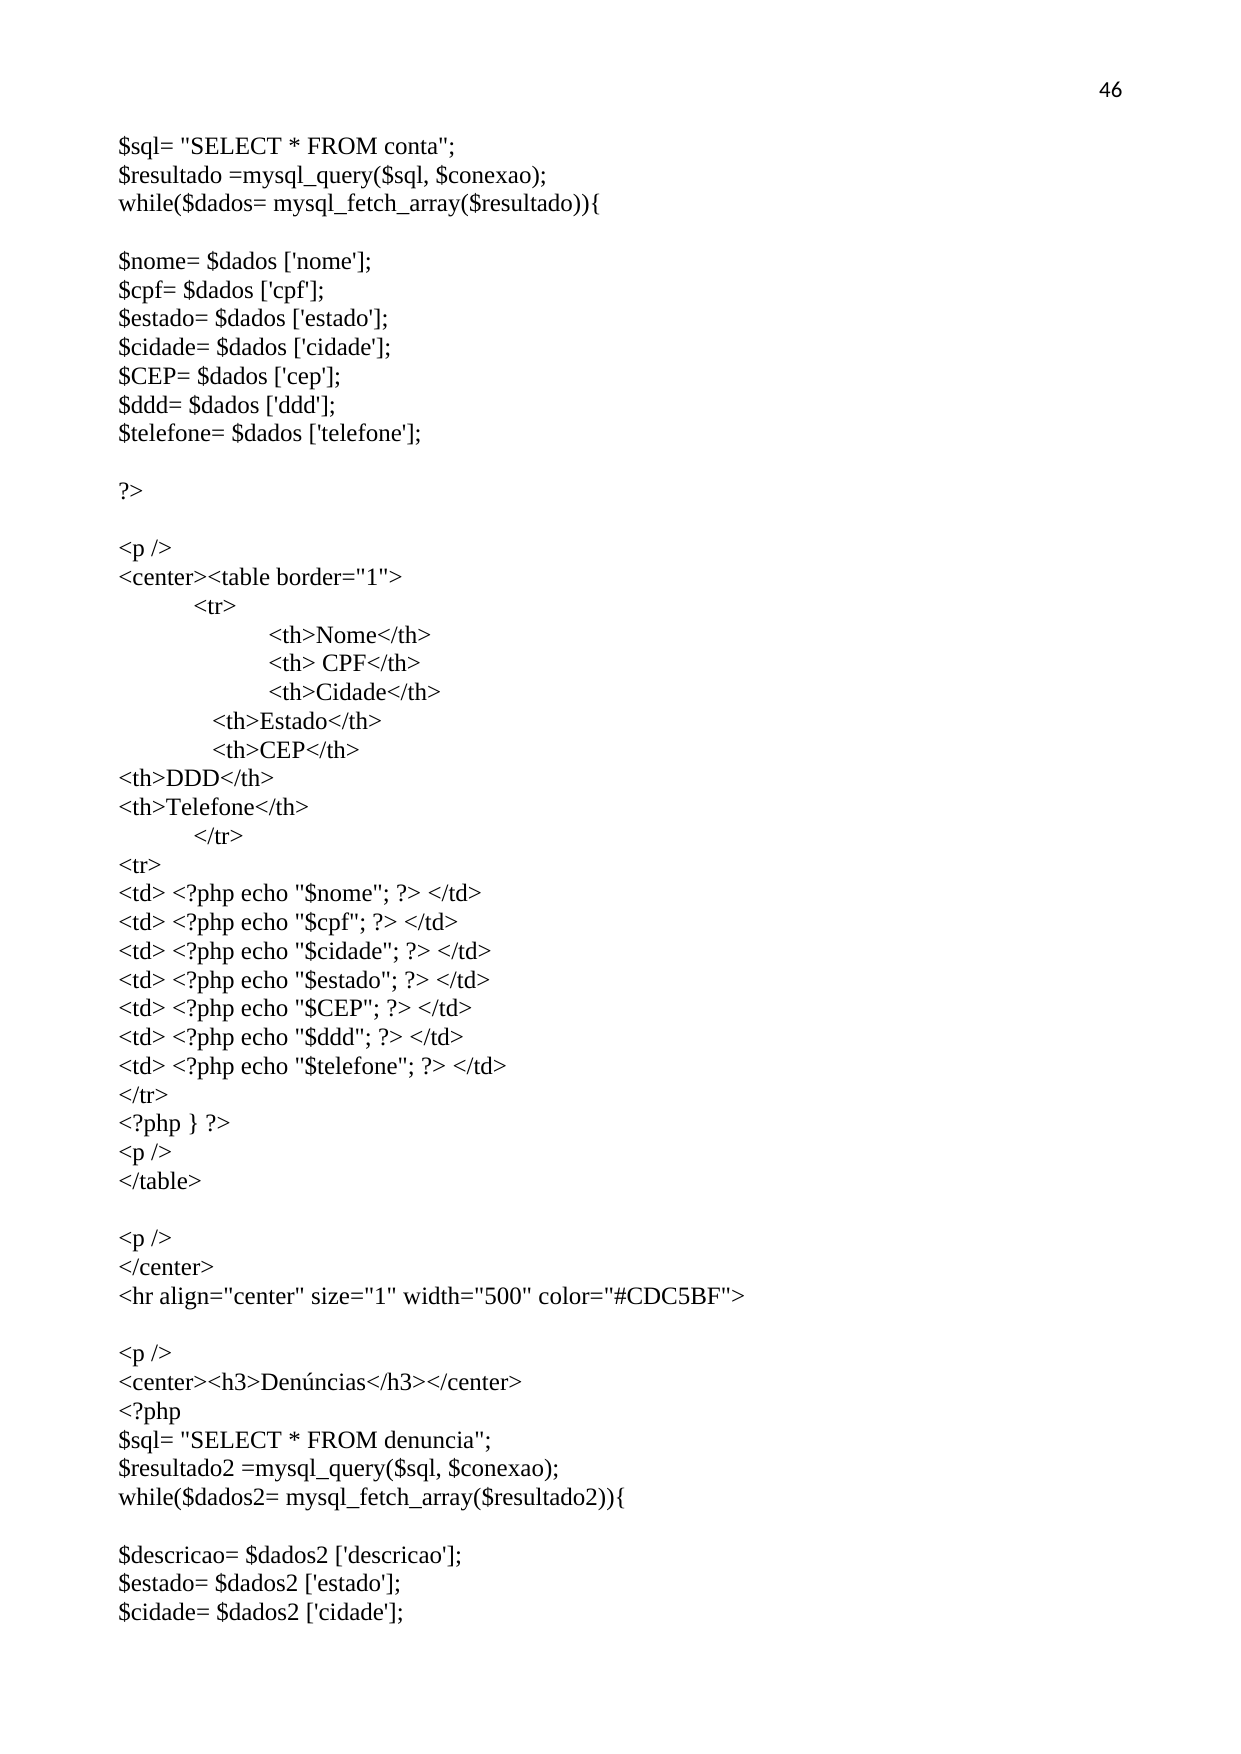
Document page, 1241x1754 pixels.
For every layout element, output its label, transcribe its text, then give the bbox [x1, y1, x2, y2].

text $cpf= $dados ['cpf']; [118, 275, 1122, 303]
text while($dados2= mysql_fetch_array($resultado2)){ [118, 1482, 1122, 1511]
text <th>Cidade</th> [118, 677, 1122, 706]
text <td> <?php echo "$nome"; ?> </td> [118, 878, 1122, 907]
text <p /> [118, 533, 1122, 562]
text while($dados= mysql_fetch_array($resultado)){ [118, 188, 1122, 217]
text <p /> [118, 1338, 1122, 1367]
text $descricao= $dados2 ['descricao']; [118, 1540, 1122, 1568]
text <?php } ?> [118, 1108, 1122, 1137]
text <th> CPF</th> [118, 648, 1122, 677]
text </tr> [118, 1080, 1122, 1108]
text <hr align="center" size="1" width="500" color="#CDC5BF"> [118, 1281, 1122, 1310]
text </center> [118, 1252, 1122, 1281]
text <p /> [118, 1137, 1122, 1166]
text <tr> [118, 850, 1122, 878]
text <?php [118, 1396, 1122, 1425]
text <td> <?php echo "$ddd"; ?> </td> [118, 1022, 1122, 1051]
text <th>Estado</th> [118, 706, 1122, 735]
text $estado= $dados2 ['estado']; [118, 1568, 1122, 1597]
text $CEP= $dados ['cep']; [118, 361, 1122, 390]
text <td> <?php echo "$estado"; ?> </td> [118, 965, 1122, 993]
text <tr> [118, 591, 1122, 620]
text ?> [118, 476, 1122, 505]
text <p /> [118, 1223, 1122, 1252]
text $telefone= $dados ['telefone']; [118, 418, 1122, 447]
text <th>Telefone</th> [118, 792, 1122, 821]
text $cidade= $dados ['cidade']; [118, 332, 1122, 361]
text </tr> [118, 821, 1122, 850]
text <th>Nome</th> [118, 620, 1122, 648]
text <center><h3>Denúncias</h3></center> [118, 1367, 1122, 1396]
text $nome= $dados ['nome']; [118, 246, 1122, 275]
text <td> <?php echo "$CEP"; ?> </td> [118, 993, 1122, 1022]
text $estado= $dados ['estado']; [118, 303, 1122, 332]
text $resultado =mysql_query($sql, $conexao); [118, 160, 1122, 188]
text $cidade= $dados2 ['cidade']; [118, 1597, 1122, 1626]
text $ddd= $dados ['ddd']; [118, 390, 1122, 418]
text $resultado2 =mysql_query($sql, $conexao); [118, 1453, 1122, 1482]
text <center><table border="1"> [118, 562, 1122, 591]
text <td> <?php echo "$telefone"; ?> </td> [118, 1051, 1122, 1080]
text $sql= "SELECT * FROM denuncia"; [118, 1425, 1122, 1453]
text <th>DDD</th> [118, 763, 1122, 792]
text </table> [118, 1166, 1122, 1195]
text $sql= "SELECT * FROM conta"; [118, 131, 1122, 160]
text <td> <?php echo "$cidade"; ?> </td> [118, 936, 1122, 965]
text <td> <?php echo "$cpf"; ?> </td> [118, 907, 1122, 936]
text <th>CEP</th> [118, 735, 1122, 763]
